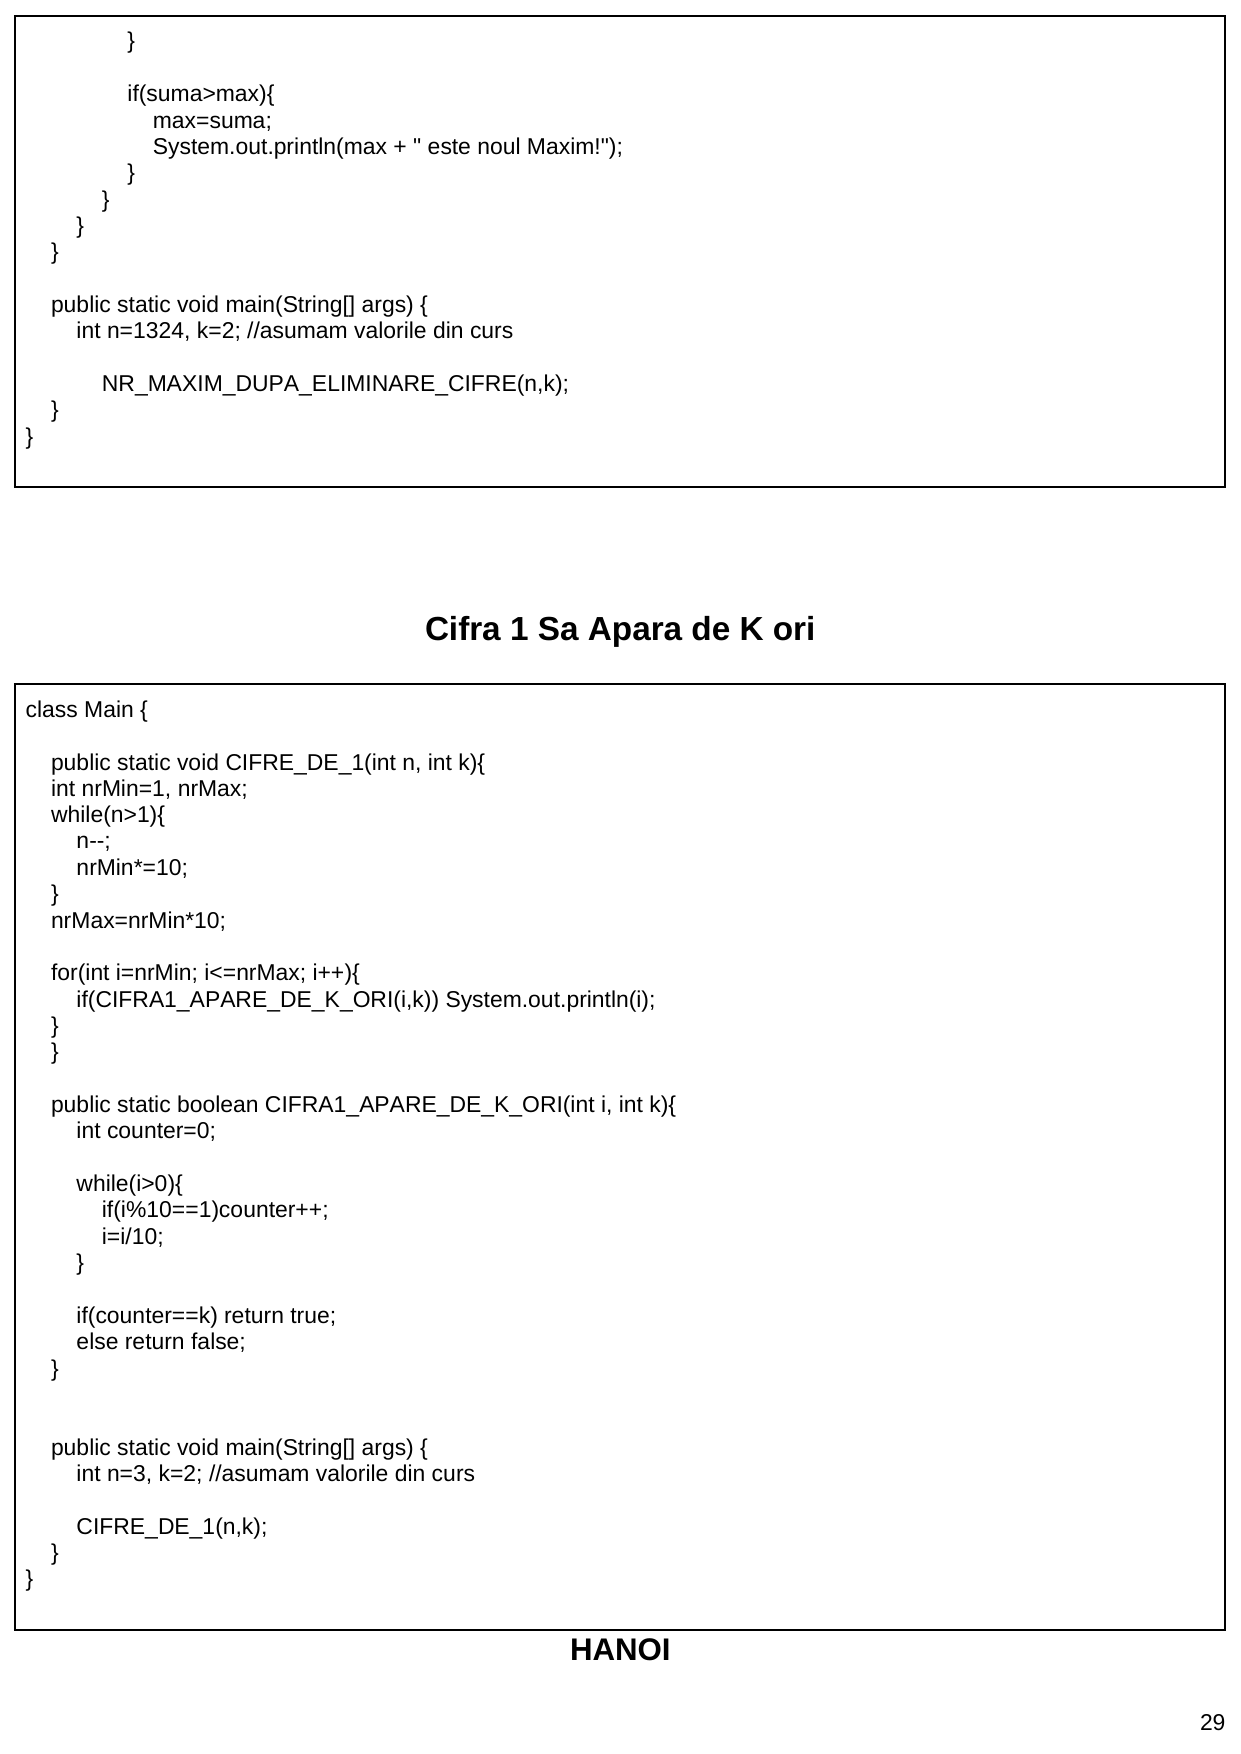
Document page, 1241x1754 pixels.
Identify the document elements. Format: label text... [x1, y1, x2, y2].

table_header class Main { public static void CIFRE_DE_1(int n, int k){ int nrMin=1, nrMax; while(n>1){ n--; nrMin*=10; } nrMax=nrMin*10; for(int i=nrMin; i<=nrMax; i++){ if(CIFRA1_APARE_DE_K_ORI(i,k)) System.out.println(i); } } public static boolean CIFRA1_APARE_DE_K_ORI(int i, int k){ int counter=0; while(i>0){ if(i%10==1)counter++; i=i/10; } if(counter==k) return true; else return false; } public static void main(String[] args) { int n=3, k=2; //asumam valorile din curs CIFRE_DE_1(n,k); } } [16, 685, 1224, 1628]
text HANOI [15, 1631, 1225, 1667]
text Cifra 1 Sa Apara de K ori [15, 609, 1225, 647]
